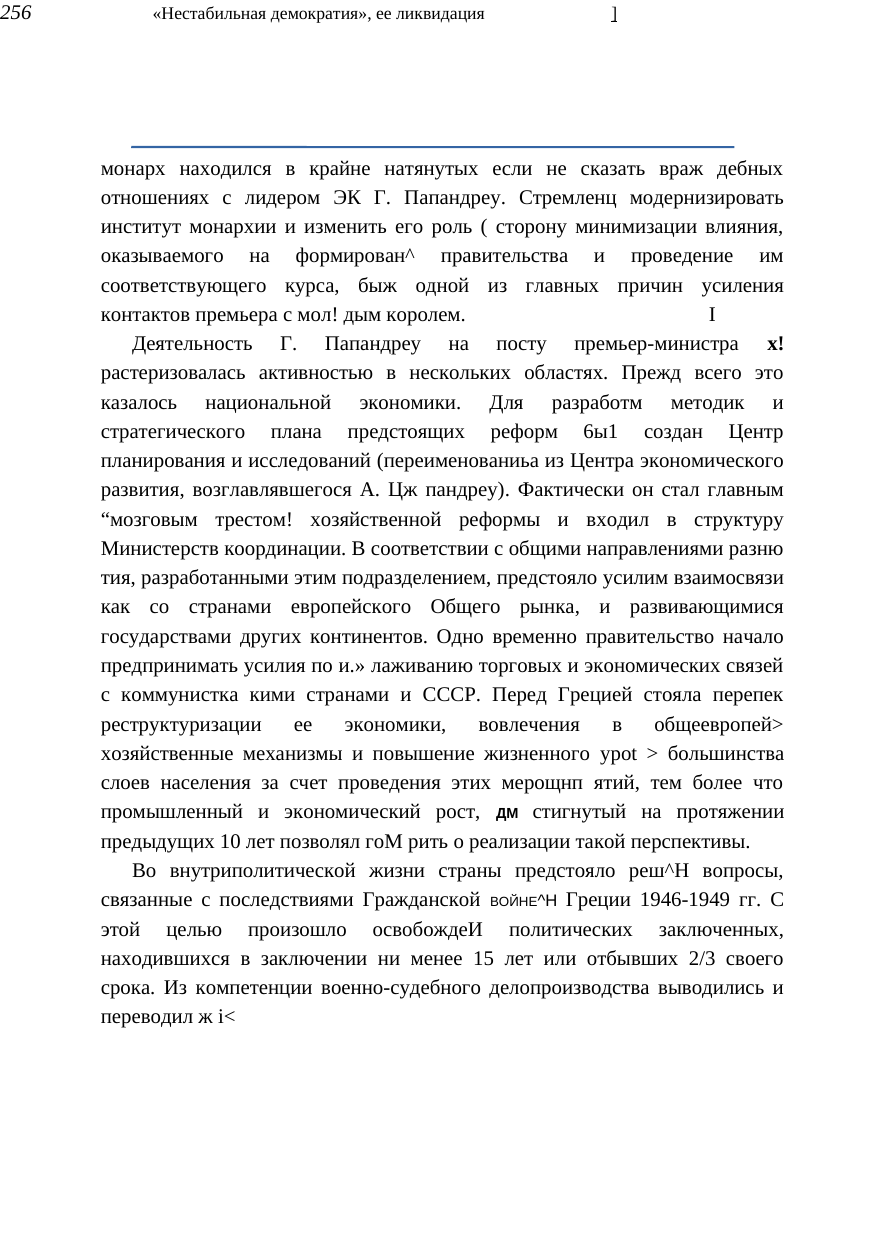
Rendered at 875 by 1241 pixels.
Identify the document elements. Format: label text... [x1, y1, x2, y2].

text Во внутриполитической жизни страны предстояло реш^Н вопросы, связанные с последствиями Гражданской войне^Н Греции 1946-1949 гг. С этой целью произошло освобождеИ политических заключенных, находившихся в заключении ни менее 15 лет или отбывших 2/3 своего срока. Из компетенции военно-судебного делопроизводства выводились и переводил ж i< [101, 858, 784, 1028]
text Деятельность Г. Папандреу на посту премьер-министра х! растеризовалась активностью в нескольких областях. Прежд всего это казалось национальной экономики. Для разработм методик и стратегического плана предстоящих реформ 6ы1 создан Центр планирования и исследований (переименованиьа из Центра экономического развития, возглавлявшегося А. Цж пандреу). Фактически он стал главным “мозговым трестом! хозяйственной реформы и входил в структуру Министерств координации. В соответствии с общими направлениями разню тия, разработанными этим подразделением, предстояло усилим взаимосвязи как со странами европейского Общего рынка, и развивающимися государствами других континентов. Одно временно правительство начало предпринимать усилия по и.» лаживанию торговых и экономических связей с коммунистка кими странами и СССР. Перед Грецией стояла перепек реструктуризации ее экономики, вовлечения в общеевропей> хозяйственные механизмы и повышение жизненного ypot > большинства слоев населения за счет проведения этих мерощнп ятий, тем более что промышленный и экономический рост, ДМ стигнутый на протяжении предыдущих 10 лет позволял гоМ рить о реализации такой перспективы. [101, 331, 784, 853]
text монарх находился в крайне натянутых если не сказать враж дебных отношениях с лидером ЭК Г. Папандреу. Стремленц модернизировать институт монархии и изменить его роль ( сторону минимизации влияния, оказываемого на формирован^ правительства и проведение им соответствующего курса, быж одной из главных причин усиления контактов премьера с мол! дым королем. I [101, 155, 784, 326]
